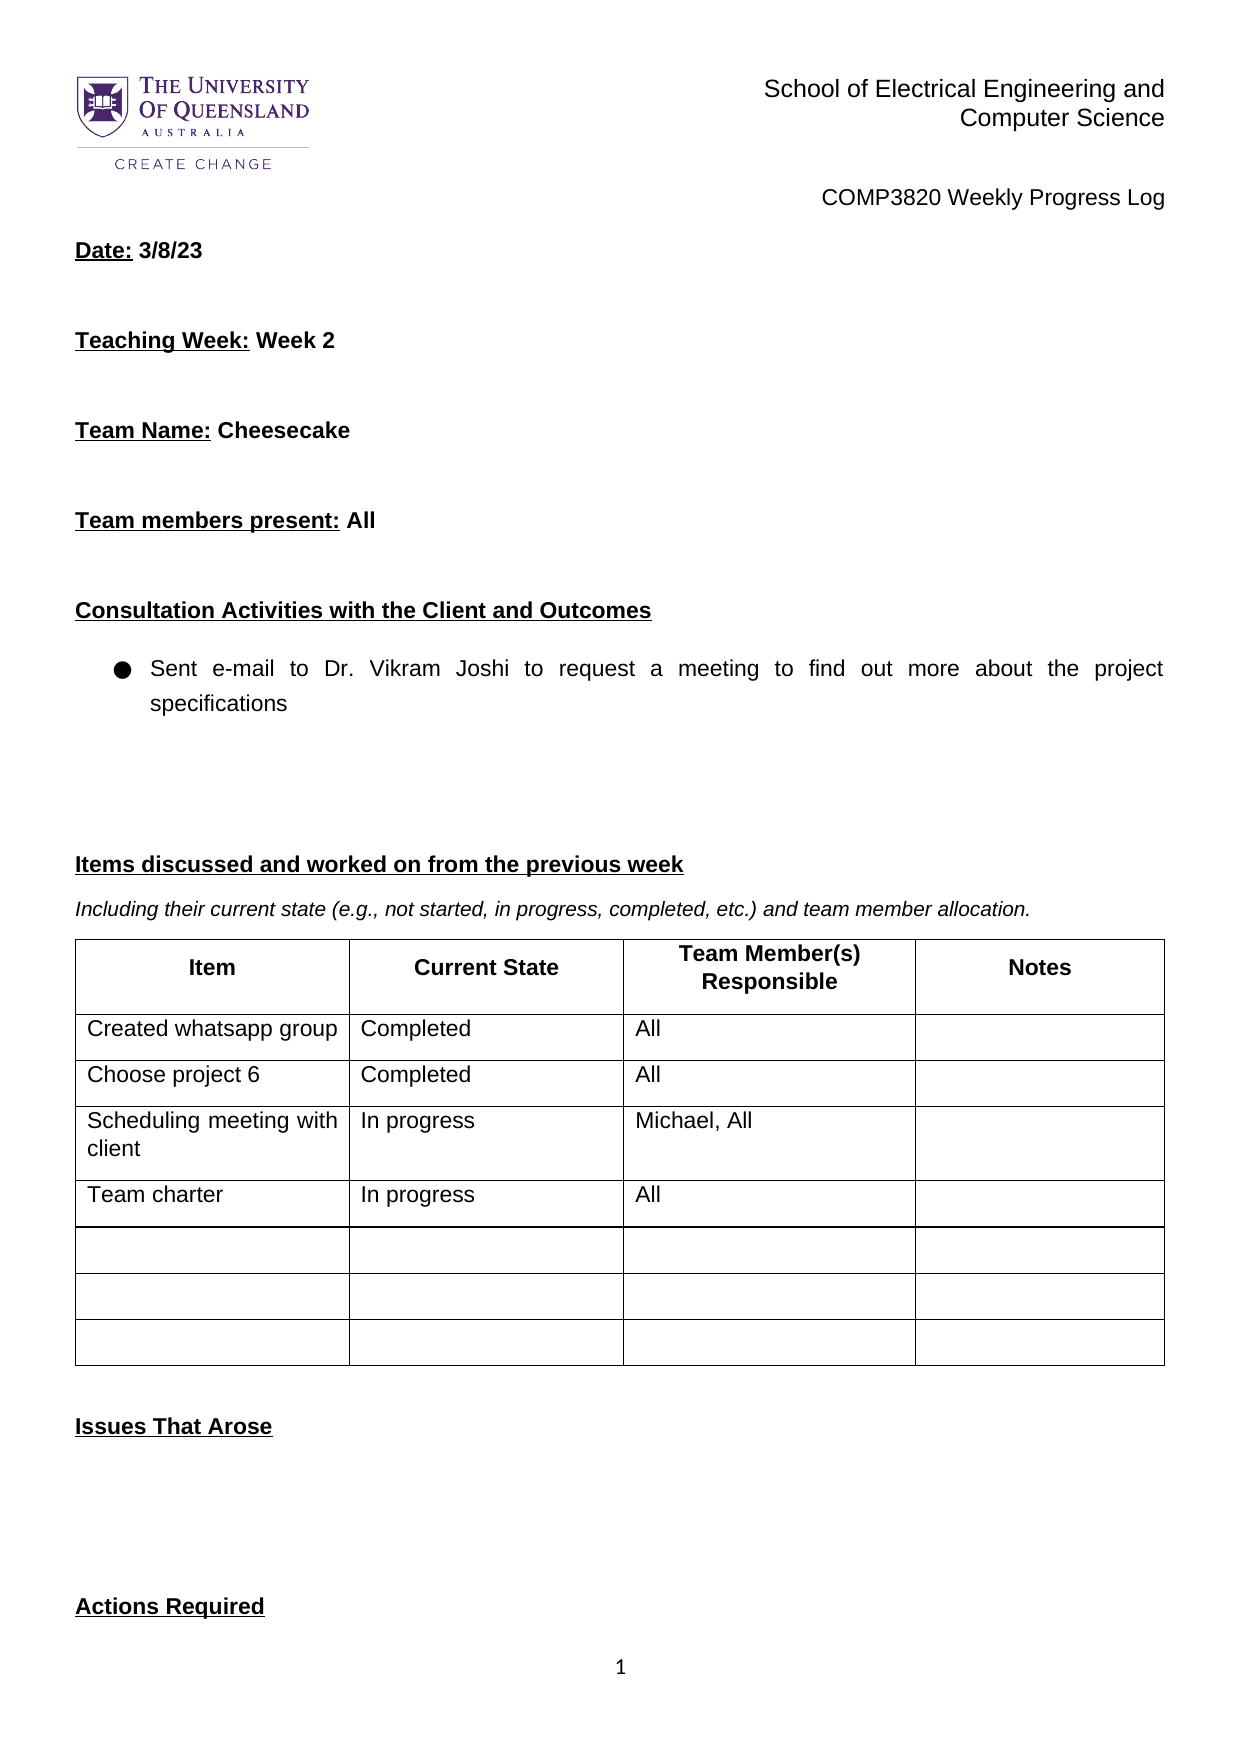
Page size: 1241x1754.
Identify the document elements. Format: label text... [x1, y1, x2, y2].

table_cell [624, 1320, 915, 1365]
text Including their current state (e.g., not started, in progress, completed, etc.) and team member allocation. [75, 896, 1165, 920]
table_cell In progress [350, 1107, 623, 1180]
text Team members present: All [75, 507, 1165, 534]
list Sent e-mail to Dr. Vikram Joshi to request a meeting to find out more about the project specifications [112, 643, 1165, 716]
table_cell [350, 1228, 623, 1273]
text Team Name: Cheesecake [75, 417, 1165, 443]
table_cell [916, 1228, 1164, 1273]
text Actions Required [75, 1593, 1165, 1619]
table_cell In progress [350, 1181, 623, 1226]
table_cell [916, 1015, 1164, 1059]
table_cell [76, 1274, 349, 1319]
table_cell Michael, All [624, 1107, 915, 1180]
text Date: 3/8/23 [75, 237, 1165, 263]
table_cell [916, 1107, 1164, 1180]
text Issues That Arose [75, 1413, 1165, 1439]
table_header Current State [350, 940, 623, 1013]
table_cell All [624, 1181, 915, 1226]
table_cell Completed [350, 1015, 623, 1059]
table_cell Team charter [76, 1181, 349, 1226]
table_cell Created whatsapp group [76, 1015, 349, 1059]
table_cell [624, 1228, 915, 1273]
table_cell Scheduling meeting with client [76, 1107, 349, 1180]
text Consultation Activities with the Client and Outcomes [75, 597, 1165, 624]
table_cell [916, 1320, 1164, 1365]
table_cell [916, 1274, 1164, 1319]
table_cell All [624, 1061, 915, 1106]
table_cell [350, 1320, 623, 1365]
table_header Item [76, 940, 349, 1013]
table_cell [624, 1274, 915, 1319]
text Teaching Week: Week 2 [75, 327, 1165, 353]
table_cell Choose project 6 [76, 1061, 349, 1106]
table_cell [76, 1320, 349, 1365]
table_cell [350, 1274, 623, 1319]
table_cell [916, 1181, 1164, 1226]
table_cell All [624, 1015, 915, 1059]
table_cell Completed [350, 1061, 623, 1106]
table_cell [76, 1228, 349, 1273]
table_cell [916, 1061, 1164, 1106]
table_header Team Member(s) Responsible [624, 940, 915, 1013]
text Items discussed and worked on from the previous week [75, 851, 1165, 878]
table_header Notes [916, 940, 1164, 1013]
picture [75, 74, 309, 172]
